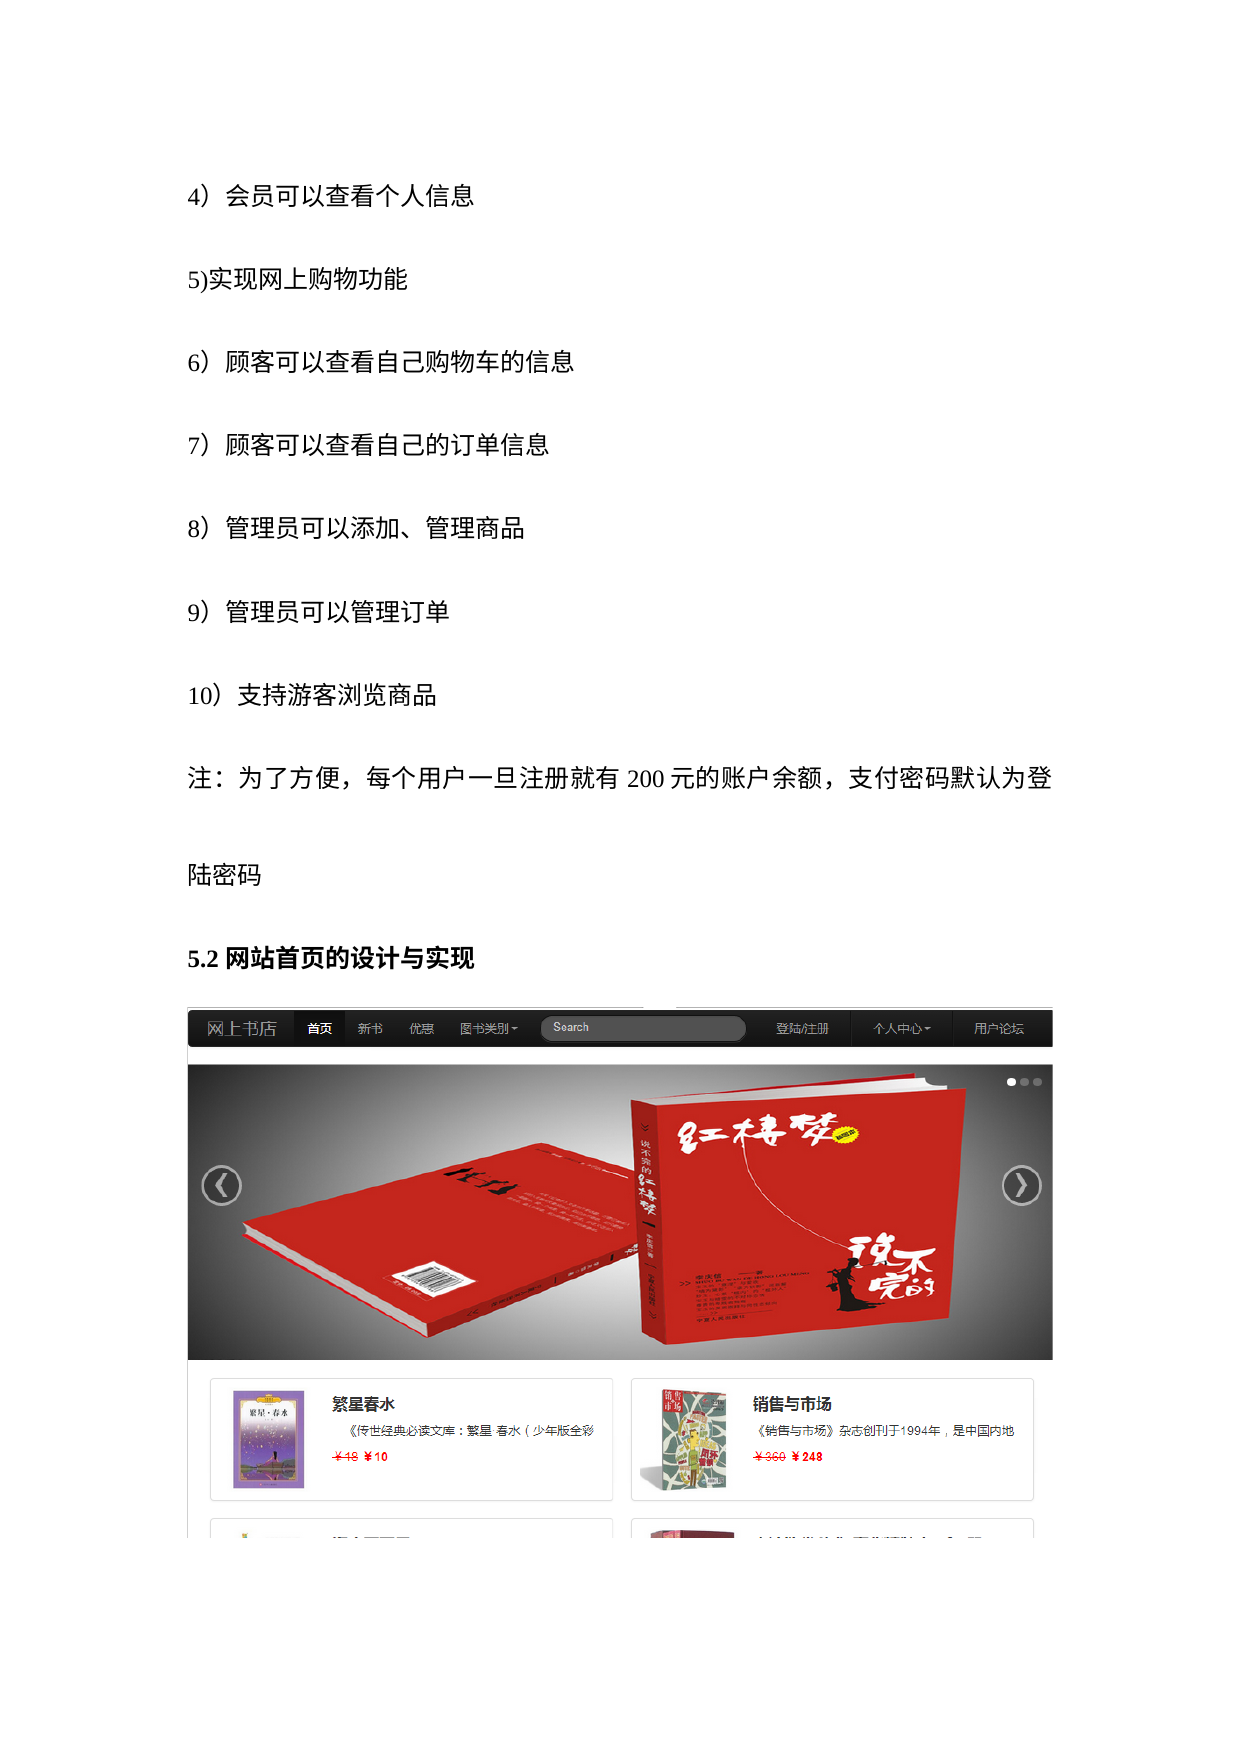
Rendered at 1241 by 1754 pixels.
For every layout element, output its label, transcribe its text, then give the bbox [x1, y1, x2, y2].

picture [187, 1007, 1053, 1538]
text 4）会员可以查看个人信息 [187, 162, 1053, 227]
text 9）管理员可以管理订单 [187, 578, 1053, 643]
text 10）支持游客浏览商品 [187, 661, 1053, 726]
text 5.2 网站首页的设计与实现 [187, 924, 1053, 989]
text 8）管理员可以添加、管理商品 [187, 494, 1053, 559]
text 7）顾客可以查看自己的订单信息 [187, 411, 1053, 476]
text 6）顾客可以查看自己购物车的信息 [187, 328, 1053, 393]
text 注：为了方便，每个用户一旦注册就有200元的账户余额，支付密码默认为登陆密码 [187, 744, 1053, 906]
text 5)实现网上购物功能 [187, 245, 1053, 310]
